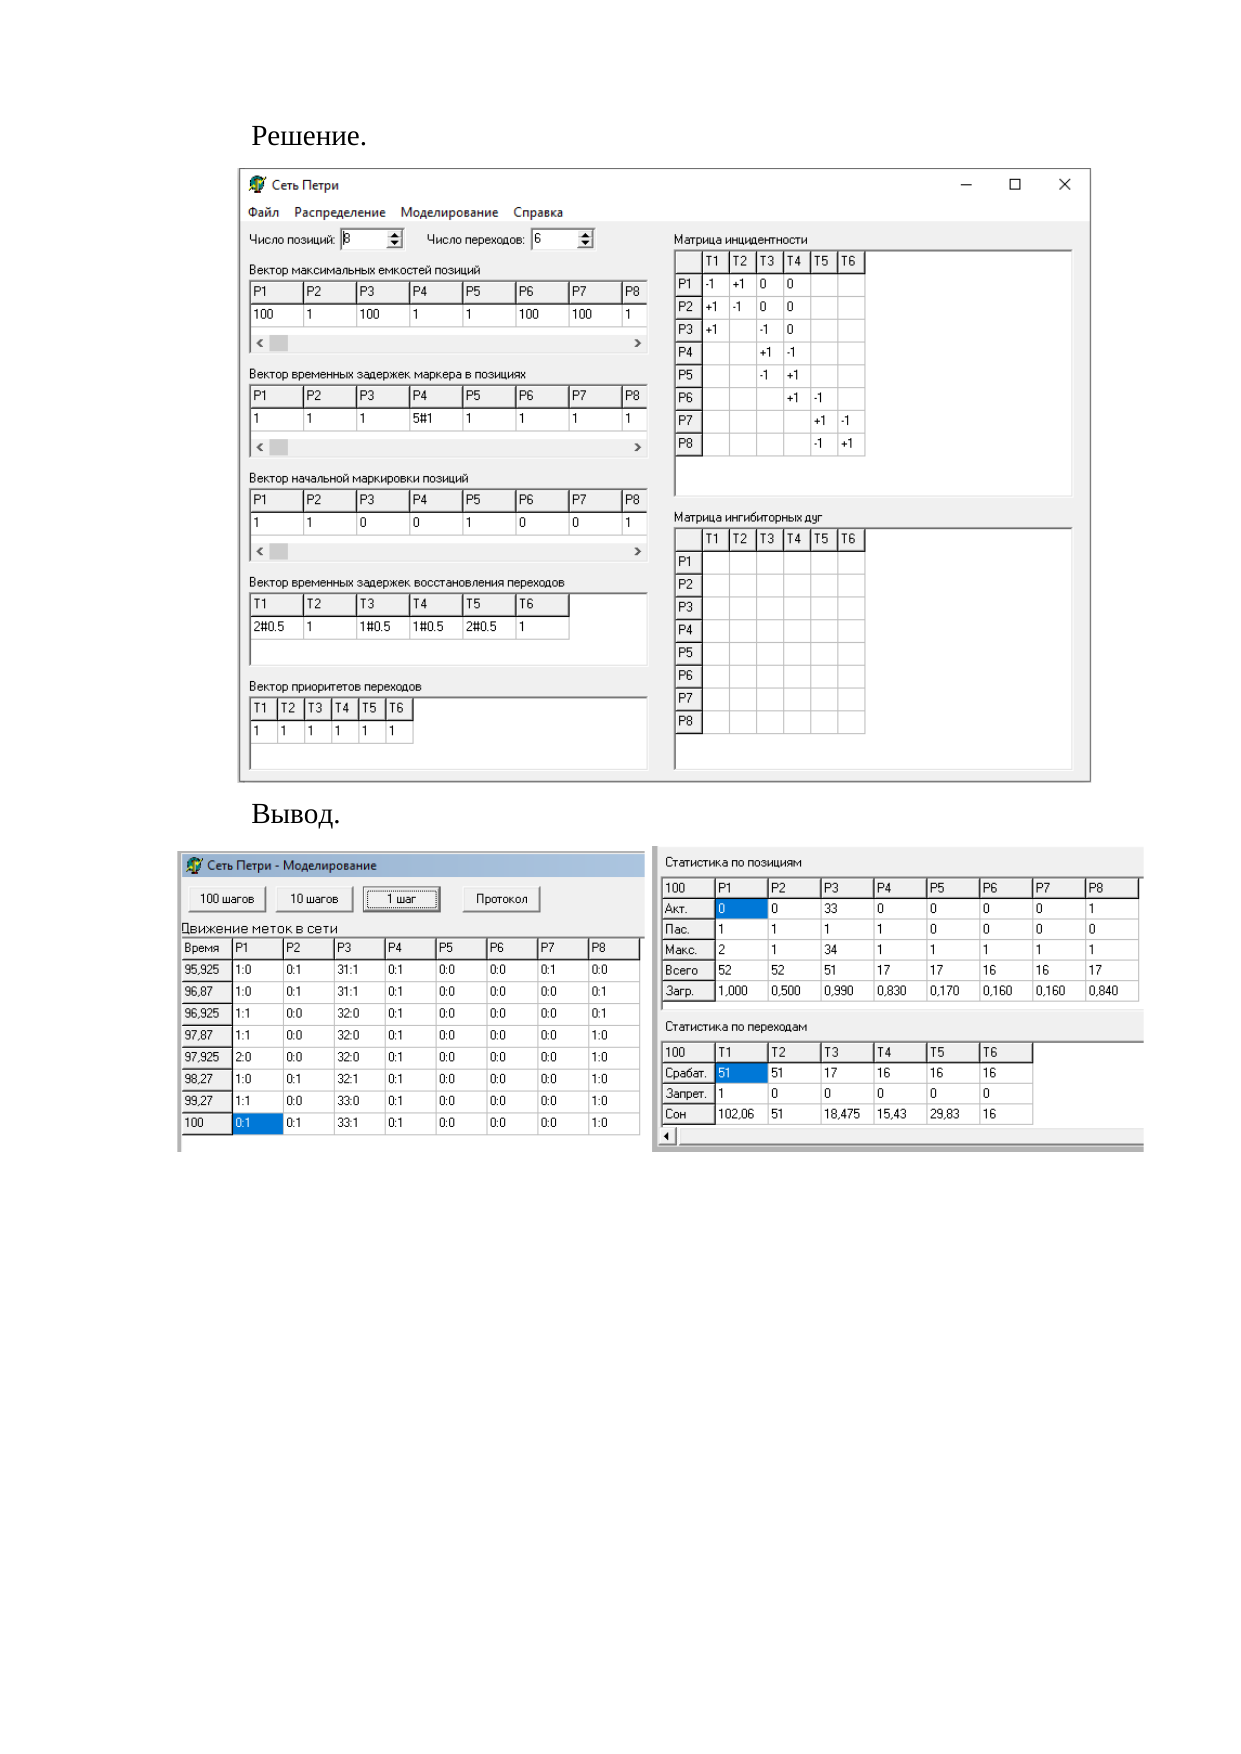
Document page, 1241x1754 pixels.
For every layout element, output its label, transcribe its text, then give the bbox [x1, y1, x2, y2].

picture [177, 851, 645, 1152]
text Вывод. [177, 796, 1152, 830]
picture [652, 846, 1144, 1152]
text Решение. [177, 118, 1152, 152]
picture [237, 168, 1092, 783]
